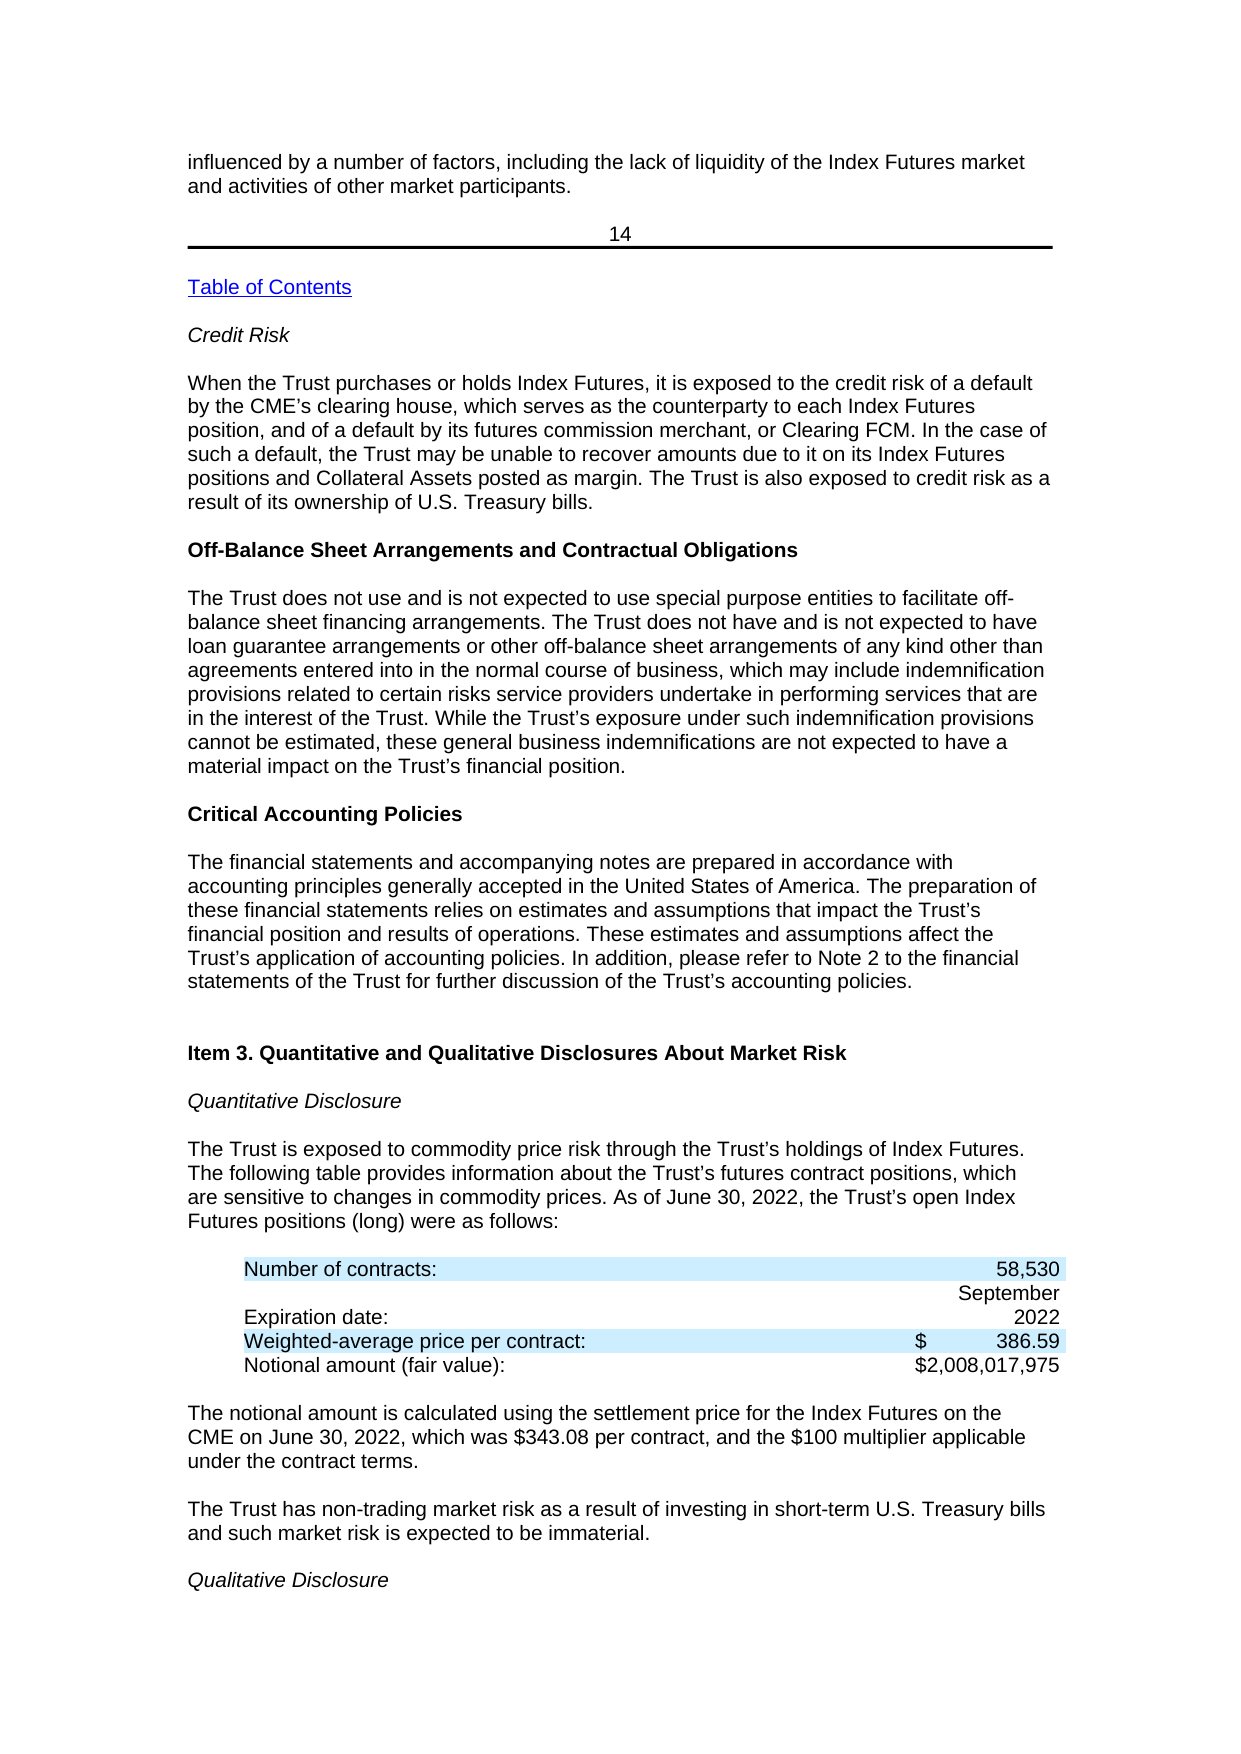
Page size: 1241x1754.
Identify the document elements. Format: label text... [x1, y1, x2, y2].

text Quantitative Disclosure [187, 1089, 1053, 1113]
text Item 3. Quantitative and Qualitative Disclosures About Market Risk [187, 1041, 1053, 1065]
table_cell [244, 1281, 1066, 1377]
text 14 [187, 222, 1053, 245]
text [187, 150, 1053, 198]
text When the Trust purchases or holds Index Futures, it is exposed to the credit risk of a default by the CME’s clearing house, which serves as the counterparty to each Index Futures position, and of a default by its futures commission merchant, or Clearing FCM. In the case of such a default, the Trust may be unable to recover amounts due to it on its Index Futures positions and Collateral Assets posted as margin. The Trust is also exposed to credit risk as a result of its ownership of U.S. Treasury bills. [187, 370, 1053, 514]
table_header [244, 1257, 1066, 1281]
text Off-Balance Sheet Arrangements and Contractual Obligations [187, 538, 1053, 562]
text The financial statements and accompanying notes are prepared in accordance with accounting principles generally accepted in the United States of America. The preparation of these financial statements relies on estimates and assumptions that impact the Trust’s financial position and results of operations. These estimates and assumptions affect the Trust’s application of accounting policies. In addition, please refer to Note 2 to the financial statements of the Trust for further discussion of the Trust’s accounting policies. [187, 849, 1053, 993]
text Credit Risk [187, 322, 1053, 346]
text Critical Accounting Policies [187, 802, 1053, 826]
text The Trust does not use and is not expected to use special purpose entities to facilitate off-balance sheet financing arrangements. The Trust does not have and is not expected to have loan guarantee arrangements or other off-balance sheet arrangements of any kind other than agreements entered into in the normal course of business, which may include indemnification provisions related to certain risks service providers undertake in performing services that are in the interest of the Trust. While the Trust’s exposure under such indemnification provisions cannot be estimated, these general business indemnifications are not expected to have a material impact on the Trust’s financial position. [187, 586, 1053, 778]
text Qualitative Disclosure [187, 1568, 1053, 1592]
text Table of Contents [187, 274, 1053, 298]
text The notional amount is calculated using the settlement price for the Index Futures on the CME on June 30, 2022, which was $343.08 per contract, and the $100 multiplier applicable under the contract terms. [187, 1401, 1053, 1472]
text The Trust has non-trading market risk as a result of investing in short-term U.S. Treasury bills and such market risk is expected to be immaterial. [187, 1496, 1053, 1544]
text The Trust is exposed to commodity price risk through the Trust’s holdings of Index Futures. The following table provides information about the Trust’s futures contract positions, which are sensitive to changes in commodity prices. As of June 30, 2022, the Trust’s open Index Futures positions (long) were as follows: [187, 1137, 1053, 1233]
